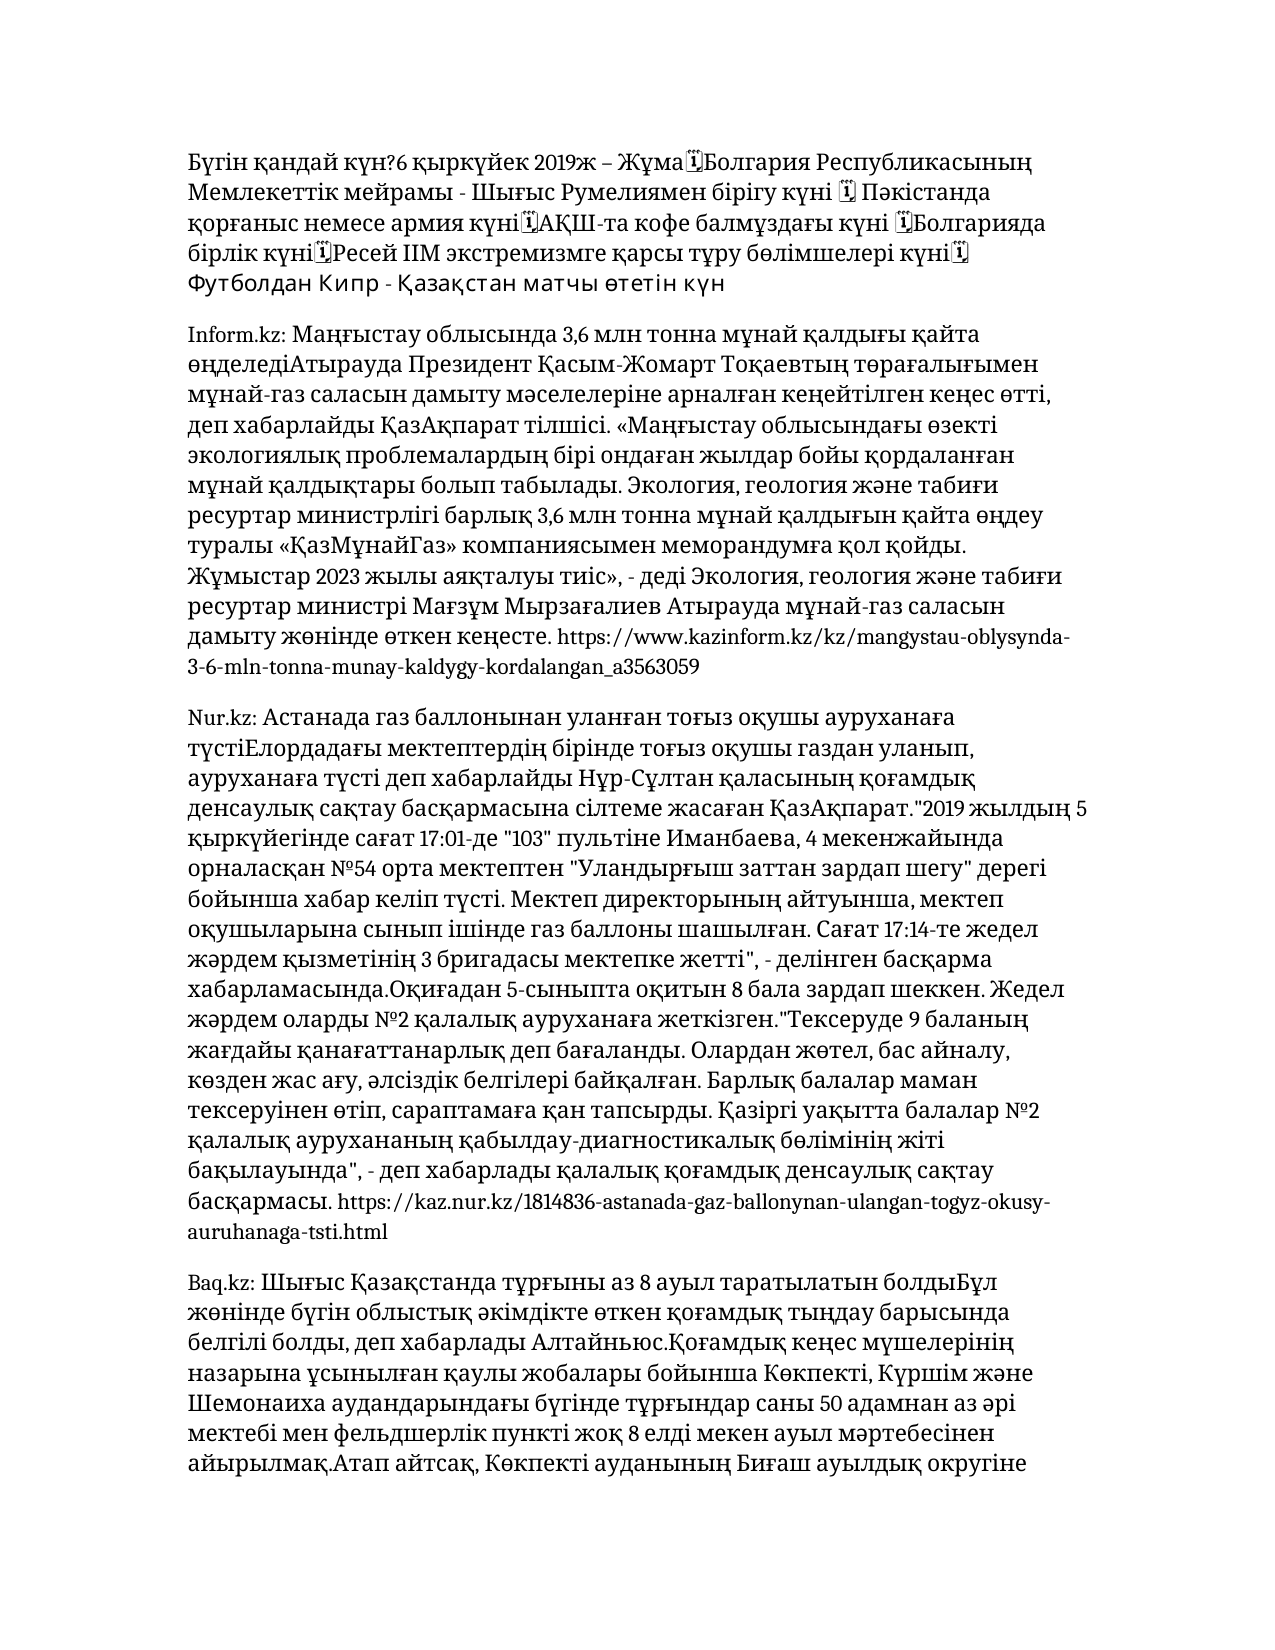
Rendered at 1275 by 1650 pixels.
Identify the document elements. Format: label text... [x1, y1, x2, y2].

text Inform.kz: Маңғыстау облысында 3,6 млн тонна мұнай қалдығы қайта өңделедіАтырауда Президент Қасым-Жомарт Тоқаевтың төрағалығымен мұнай-газ саласын дамыту мәселелеріне арналған кеңейтілген кеңес өтті, деп хабарлайды ҚазАқпарат тілшісі. «Маңғыстау облысындағы өзекті экологиялық проблемалардың бірі ондаған жылдар бойы қордаланған мұнай қалдықтары болып табылады. Экология, геология және табиғи ресуртар министрлігі барлық 3,6 млн тонна мұнай қалдығын қайта өңдеу туралы «ҚазМұнайГаз» компаниясымен меморандумға қол қойды. Жұмыстар 2023 жылы аяқталуы тиіс», - деді Экология, геология және табиғи ресуртар министрі Мағзұм Мырзағалиев Атырауда мұнай-газ саласын дамыту жөнінде өткен кеңесте. https://www.kazinform.kz/kz/mangystau-oblysynda-3-6-mln-tonna-munay-kaldygy-kordalangan_a3563059 [187, 322, 1087, 681]
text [187, 1270, 1087, 1477]
text Nur.kz: Астанада газ баллонынан уланған тоғыз оқушы ауруханаға түстіЕлордадағы мектептердің бірінде тоғыз оқушы газдан уланып, ауруханаға түсті деп хабарлайды Нұр-Сұлтан қаласының қоғамдық денсаулық сақтау басқармасына сілтеме жасаған ҚазАқпарат."2019 жылдың 5 қыркүйегінде сағат 17:01-де "103" пультіне Иманбаева, 4 мекенжайында орналасқан №54 орта мектептен "Уландырғыш заттан зардап шегу" дерегі бойынша хабар келіп түсті. Мектеп директорының айтуынша, мектеп оқушыларына сынып ішінде газ баллоны шашылған. Сағат 17:14-те жедел жәрдем қызметінің 3 бригадасы мектепке жетті", - делінген басқарма хабарламасында.Оқиғадан 5-сыныпта оқитын 8 бала зардап шеккен. Жедел жәрдем оларды №2 қалалық ауруханаға жеткізген."Тексеруде 9 баланың жағдайы қанағаттанарлық деп бағаланды. Олардан жөтел, бас айналу, көзден жас ағу, әлсіздік белгілері байқалған. Барлық балалар маман тексеруінен өтіп, сараптамаға қан тапсырды. Қазіргі уақытта балалар №2 қалалық аурухананың қабылдау-диагностикалық бөлімінің жіті бақылауында", - деп хабарлады қалалық қоғамдық денсаулық сақтау басқармасы. https://kaz.nur.kz/1814836-astanada-gaz-ballonynan-ulangan-togyz-okusy-auruhanaga-tsti.html [187, 705, 1087, 1245]
text Бүгін қандай күн?6 қыркүйек 2019ж – Жұма🗓Болгария Республикасының Мемлекеттік мейрамы - Шығыс Румелиямен бірігу күні 🗓 Пәкістанда қорғаныс немесе армия күні🗓АҚШ-та кофе балмұздағы күні 🗓Болгарияда бірлік күні🗓Ресей ІІМ экстремизмге қарсы тұру бөлімшелері күні🗓 Футболдан Кипр - Қазақстан матчы өтетін күн [187, 150, 1087, 297]
